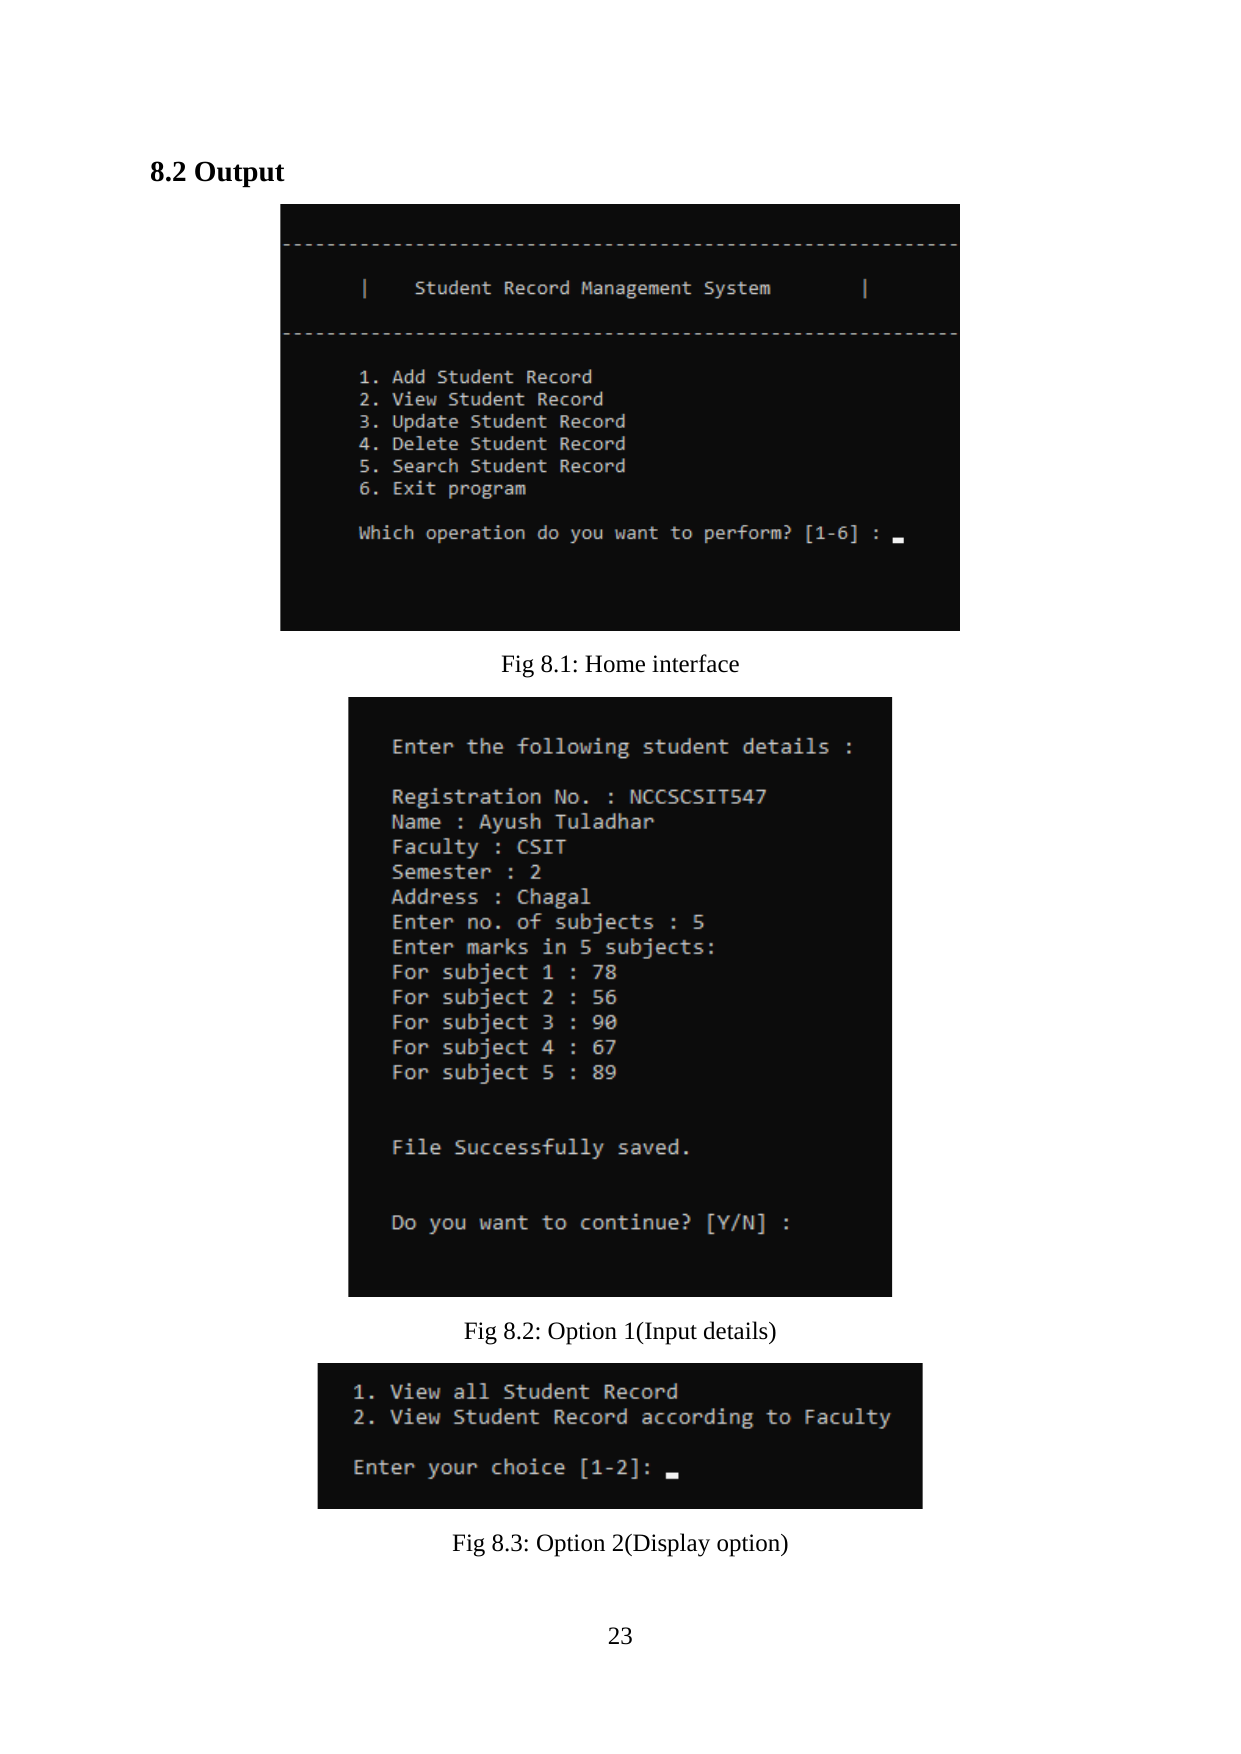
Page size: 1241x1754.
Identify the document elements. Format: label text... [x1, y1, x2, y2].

text Fig 8.1: Home interface [150, 649, 1090, 678]
picture [317, 1363, 923, 1509]
subtitle 8.2 Output [150, 154, 1090, 188]
picture [348, 697, 893, 1297]
picture [280, 204, 960, 631]
text Fig 8.3: Option 2(Display option) [150, 1528, 1090, 1557]
text Fig 8.2: Option 1(Input details) [150, 1316, 1090, 1345]
